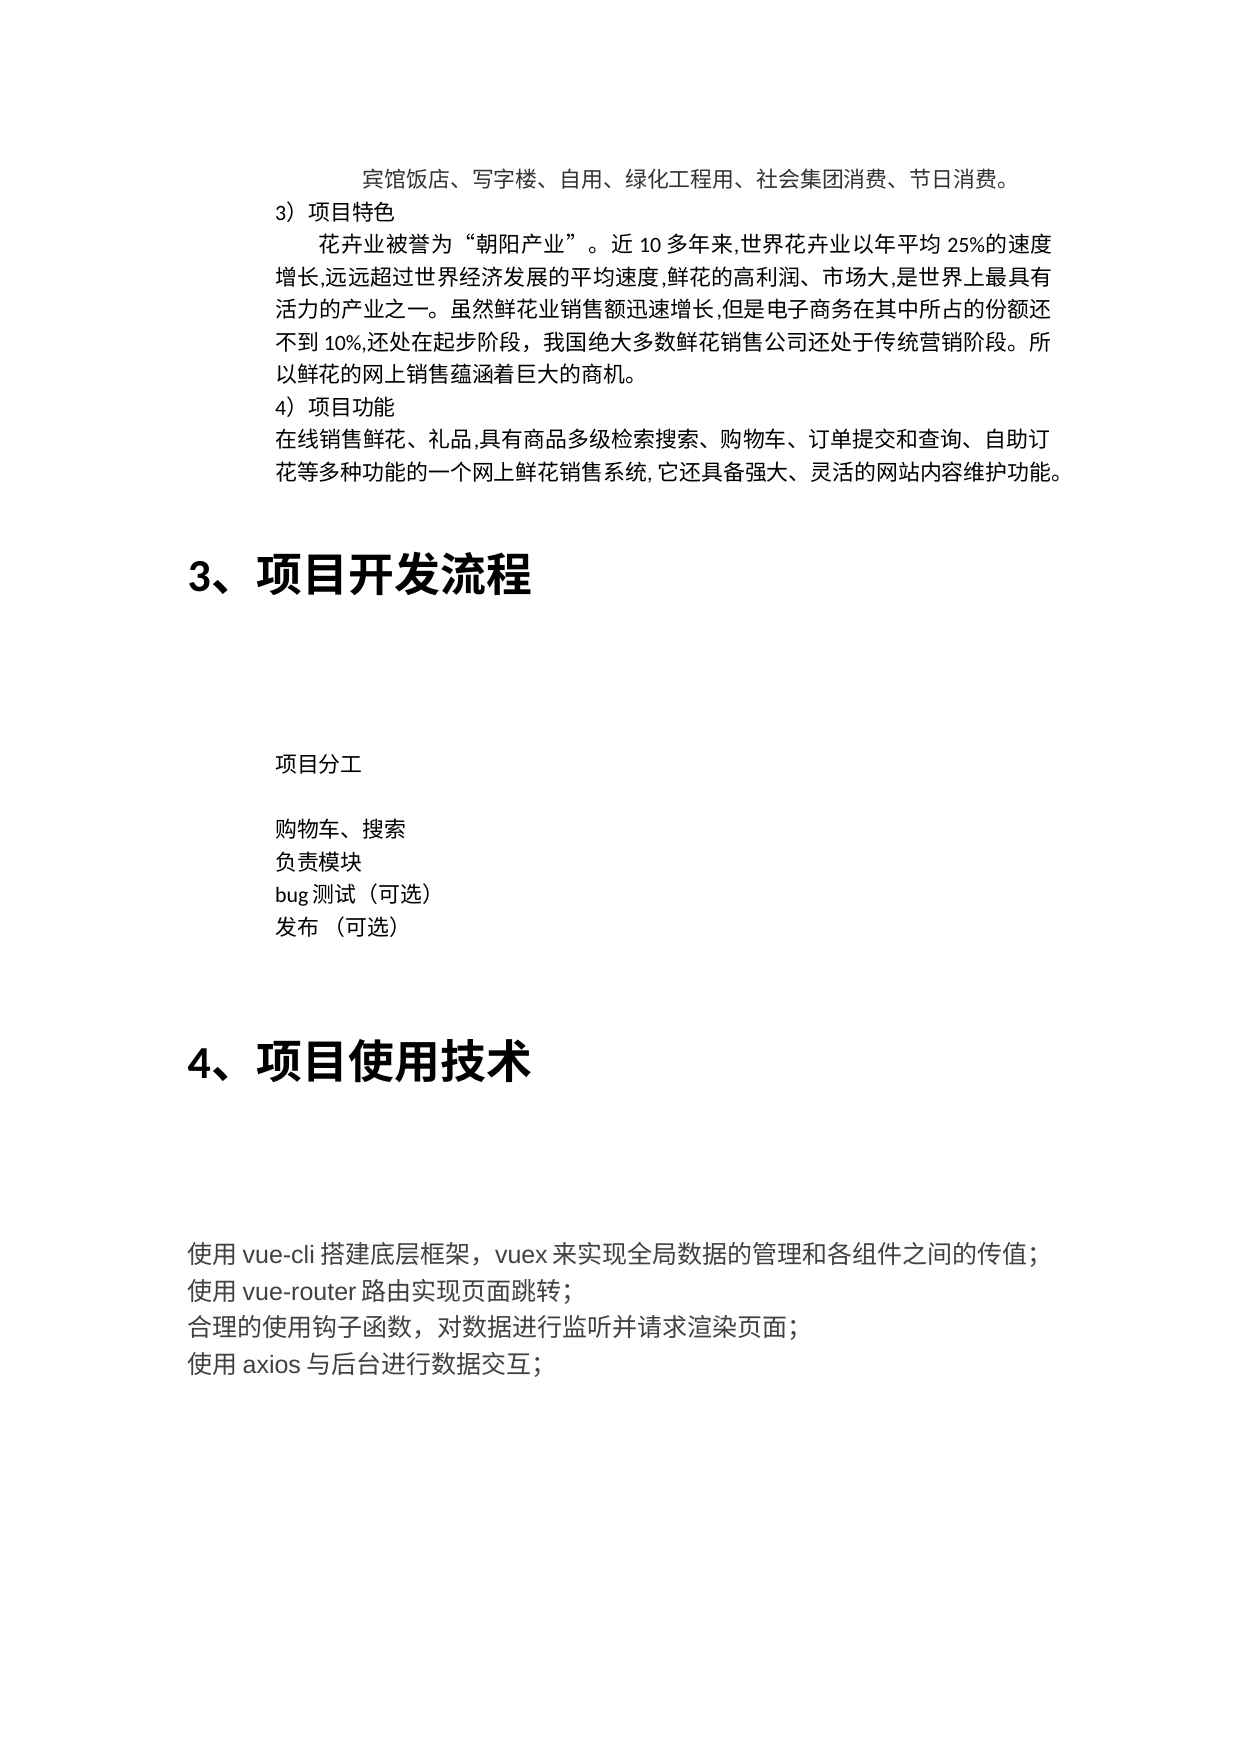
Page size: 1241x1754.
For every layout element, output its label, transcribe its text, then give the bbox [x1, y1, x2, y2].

subtitle 项目开发流程 [187, 522, 1053, 620]
list 项目功能 [231, 389, 1053, 422]
text 花卉业被誉为“朝阳产业”。近10多年来,世界花卉业以年平均25%的速度增长,远远超过世界经济发展的平均速度,鲜花的高利润、市场大,是世界上最具有活力的产业之一。虽然鲜花业销售额迅速增长,但是电子商务在其中所占的份额还不到10%,还处在起步阶段，我国绝大多数鲜花销售公司还处于传统营销阶段。所以鲜花的网上销售蕴涵着巨大的商机。 [275, 227, 1053, 389]
text 在线销售鲜花、礼品,具有商品多级检索搜索、购物车、订单提交和查询、自助订花等多种功能的一个网上鲜花销售系统, 它还具备强大、灵活的网站内容维护功能。 [275, 422, 1053, 487]
text 使用vue-cli搭建底层框架，vuex来实现全局数据的管理和各组件之间的传值； [187, 1235, 1053, 1271]
text 使用axios与后台进行数据交互； [187, 1344, 1053, 1381]
text 负责模块 [231, 844, 1053, 877]
text bug测试（可选） [231, 877, 1053, 909]
text 宾馆饭店、写字楼、自用、绿化工程用、社会集团消费、节日消费。 [319, 162, 1053, 194]
text 项目分工 [231, 747, 1053, 779]
text 购物车、搜索 [231, 812, 1053, 844]
list 项目特色 [231, 194, 1053, 227]
text 合理的使用钩子函数，对数据进行监听并请求渲染页面； [187, 1308, 1053, 1344]
subtitle 项目使用技术 [187, 1010, 1053, 1107]
text 发布 （可选） [231, 909, 1053, 942]
text 使用vue-router路由实现页面跳转； [187, 1271, 1053, 1308]
